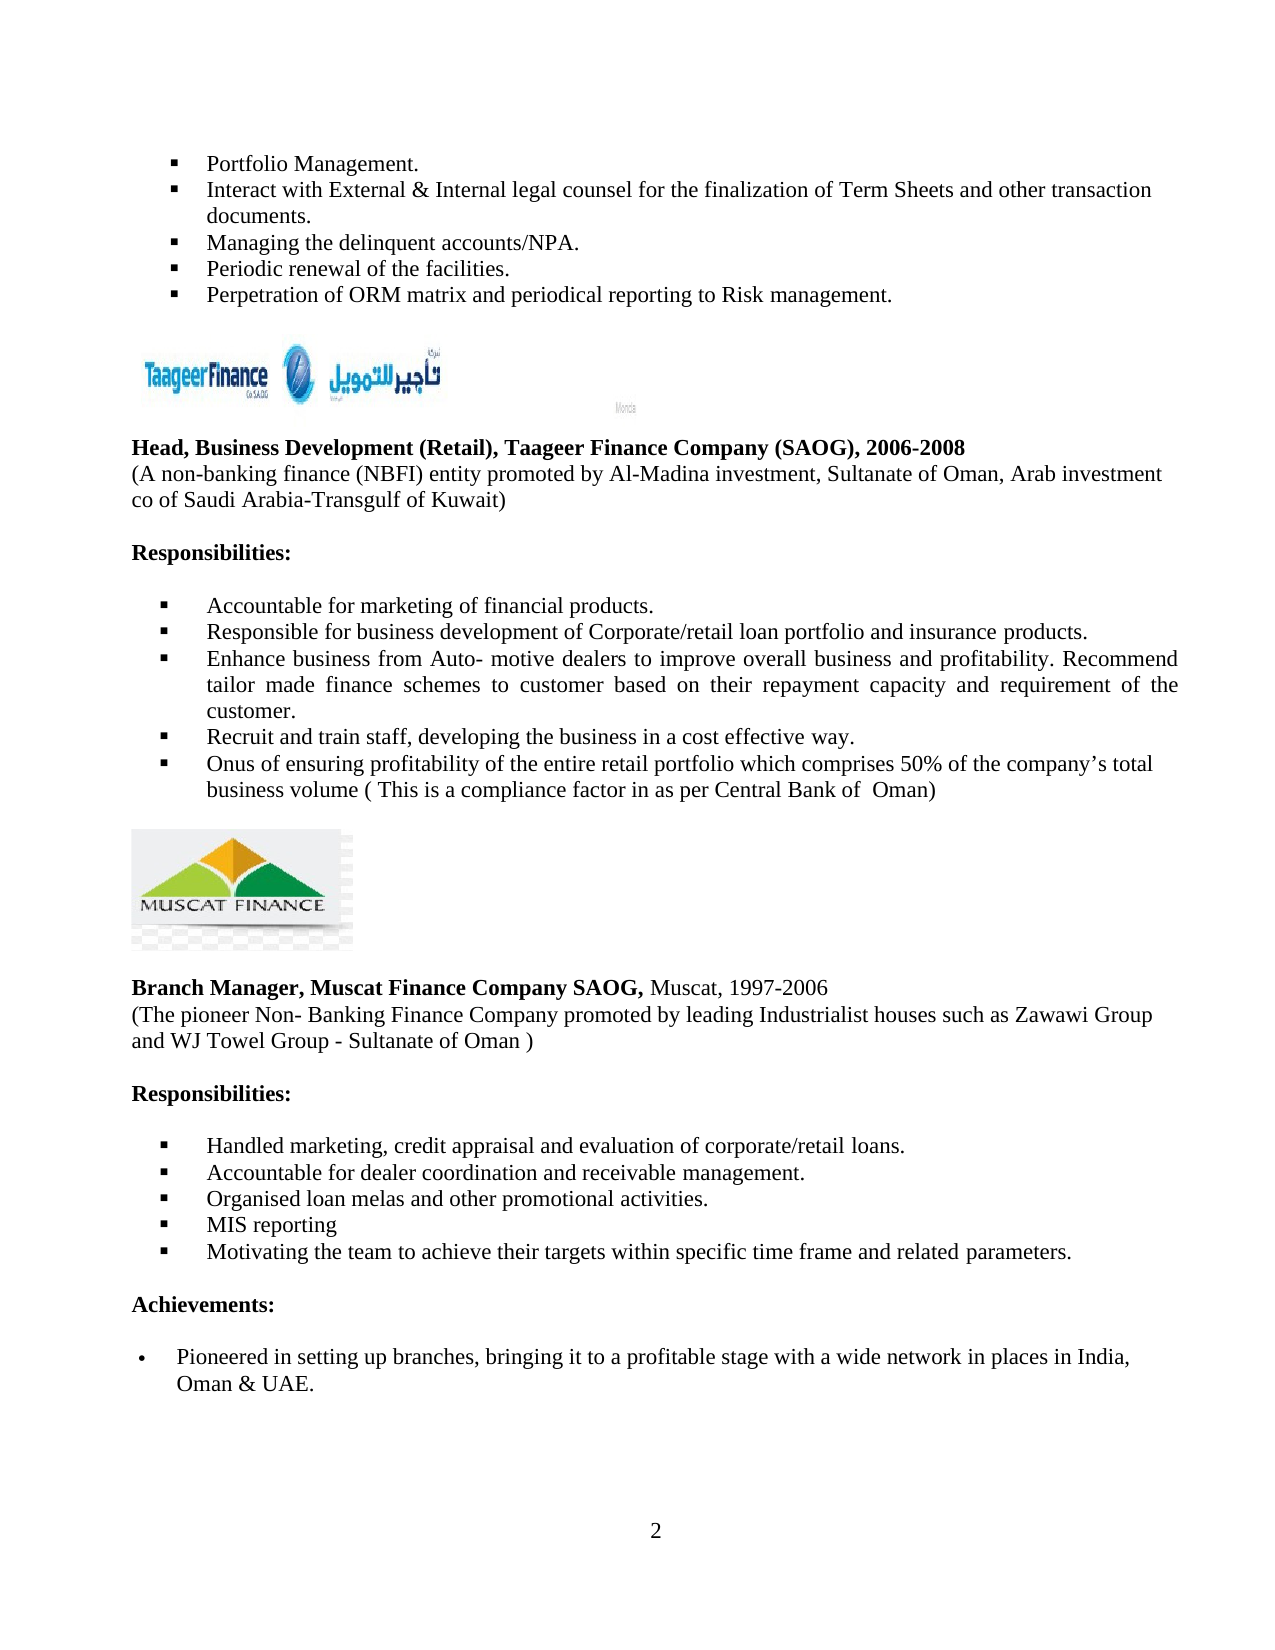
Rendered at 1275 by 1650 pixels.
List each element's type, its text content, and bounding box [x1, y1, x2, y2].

list Recruit and train staff, developing the business in a cost effective way. [158, 724, 1192, 750]
list Pioneered in setting up branches, bringing it to a profitable stage with a wide network in places in India, Oman & UAE. [139, 1343, 1179, 1396]
list Accountable for marketing of financial products. [158, 592, 1192, 618]
picture [140, 334, 637, 427]
list Handled marketing, credit appraisal and evaluation of corporate/retail loans. [158, 1133, 1192, 1159]
picture [131, 829, 353, 951]
text (A non-banking finance (NBFI) entity promoted by Al-Madina investment, Sultanate of Oman, Arab investment co of Saudi Arabia-Transgulf of Kuwait) [131, 460, 1181, 513]
list Accountable for dealer coordination and receivable management. [158, 1159, 1192, 1185]
list Interact with External & Internal legal counsel for the finalization of Term Sheets and other transaction documents. [169, 176, 1180, 229]
list MIS reporting [158, 1212, 1192, 1238]
list Organised loan melas and other promotional activities. [158, 1185, 1192, 1212]
list Responsible for business development of Corporate/retail loan portfolio and insurance products. [158, 618, 1192, 644]
subtitle Achievements: [131, 1291, 1192, 1317]
list Periodic renewal of the facilities. [169, 255, 1192, 282]
list Onus of ensuring profitability of the entire retail portfolio which comprises 50% of the company’s total business volume ( This is a compliance factor in as per Central Bank of Oman) [158, 750, 1180, 803]
subtitle Responsibilities: [131, 539, 1192, 566]
list Perpetration of ORM matrix and periodical reporting to Risk management. [169, 282, 1192, 308]
list Portfolio Management. [169, 150, 1192, 176]
text Branch Manager, Muscat Finance Company SAOG, Muscat, 1997-2006 [131, 975, 1192, 1001]
text (The pioneer Non- Banking Finance Company promoted by leading Industrialist houses such as Zawawi Group and WJ Towel Group - Sultanate of Oman ) [131, 1001, 1181, 1054]
list Enhance business from Auto- motive dealers to improve overall business and profitability. Recommend tailor made finance schemes to customer based on their repayment capacity and requirement of the customer. [158, 645, 1180, 724]
subtitle Responsibilities: [131, 1080, 1192, 1106]
list Managing the delinquent accounts/NPA. [169, 229, 1192, 255]
list Motivating the team to achieve their targets within specific time frame and related parameters. [158, 1238, 1192, 1264]
